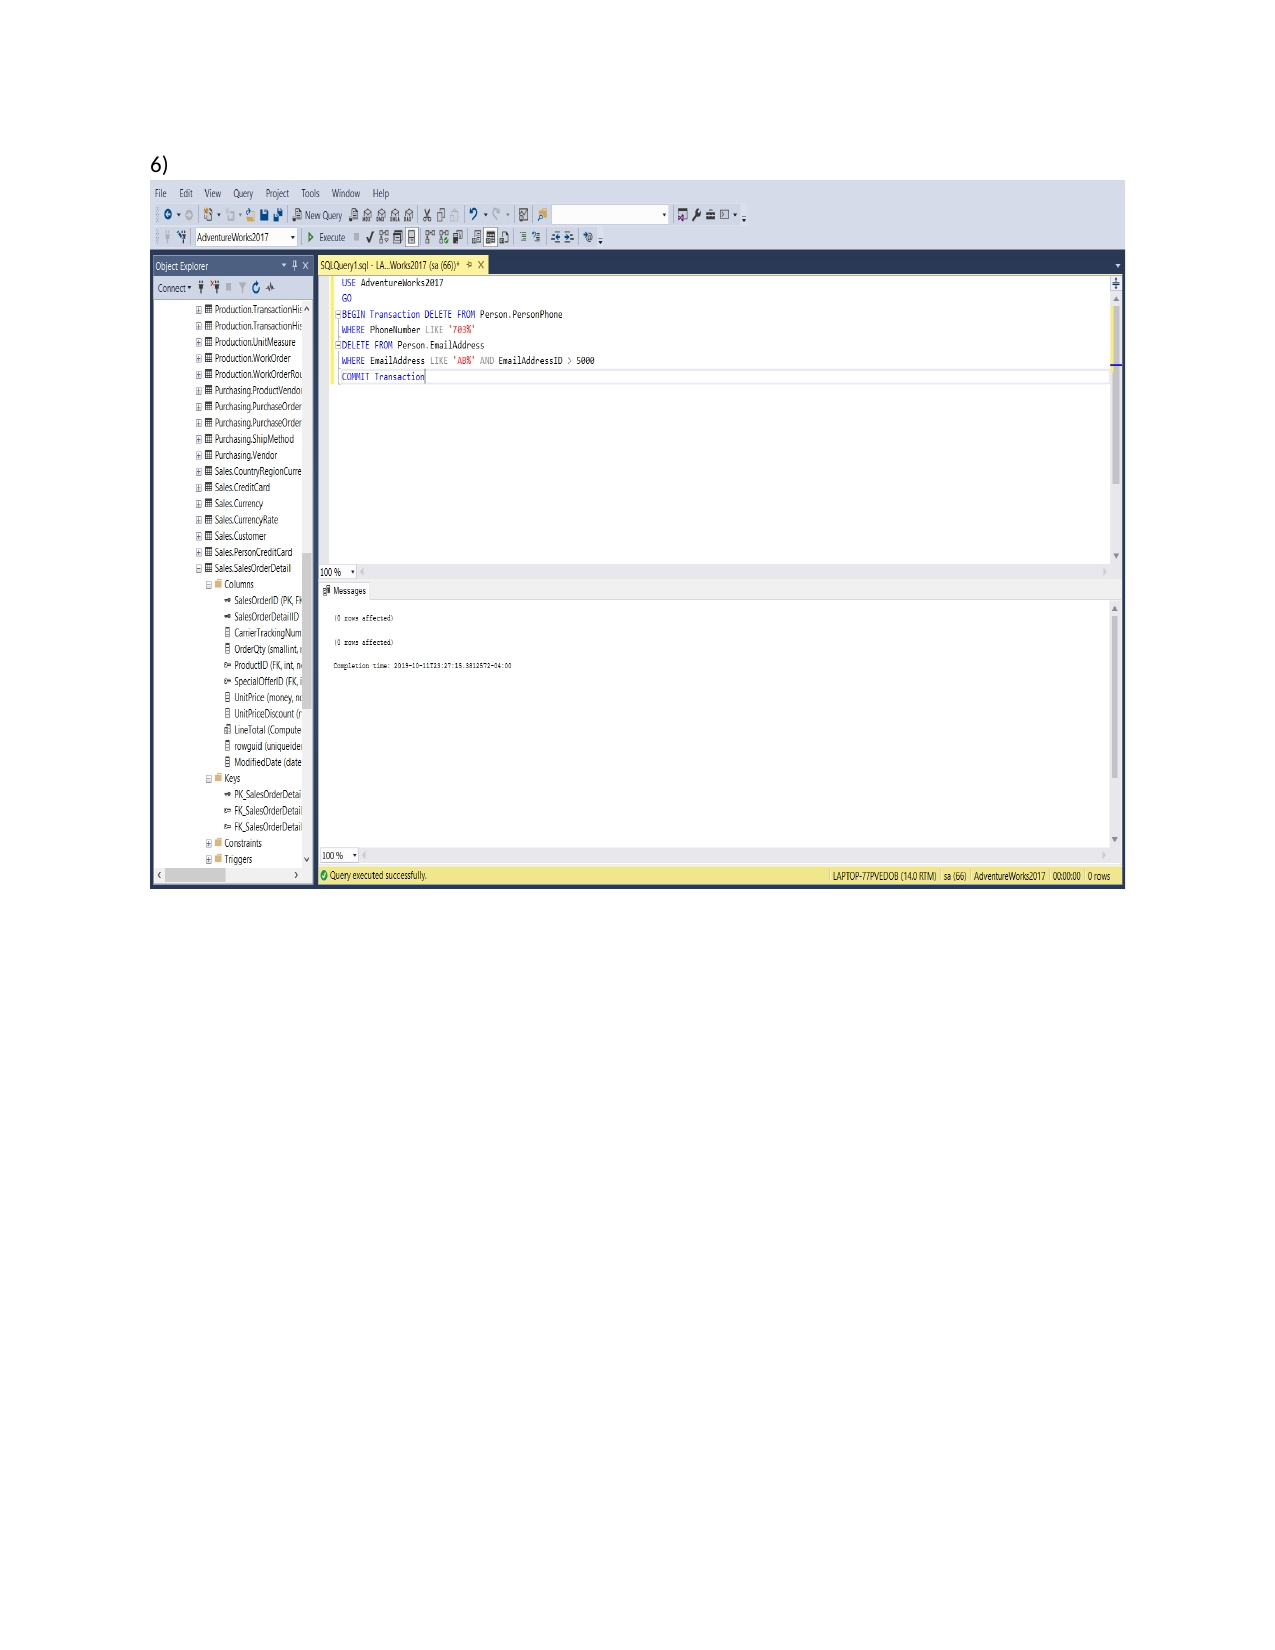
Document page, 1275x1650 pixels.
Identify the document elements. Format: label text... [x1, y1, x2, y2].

text 6) [150, 150, 1125, 180]
picture [150, 180, 1125, 889]
